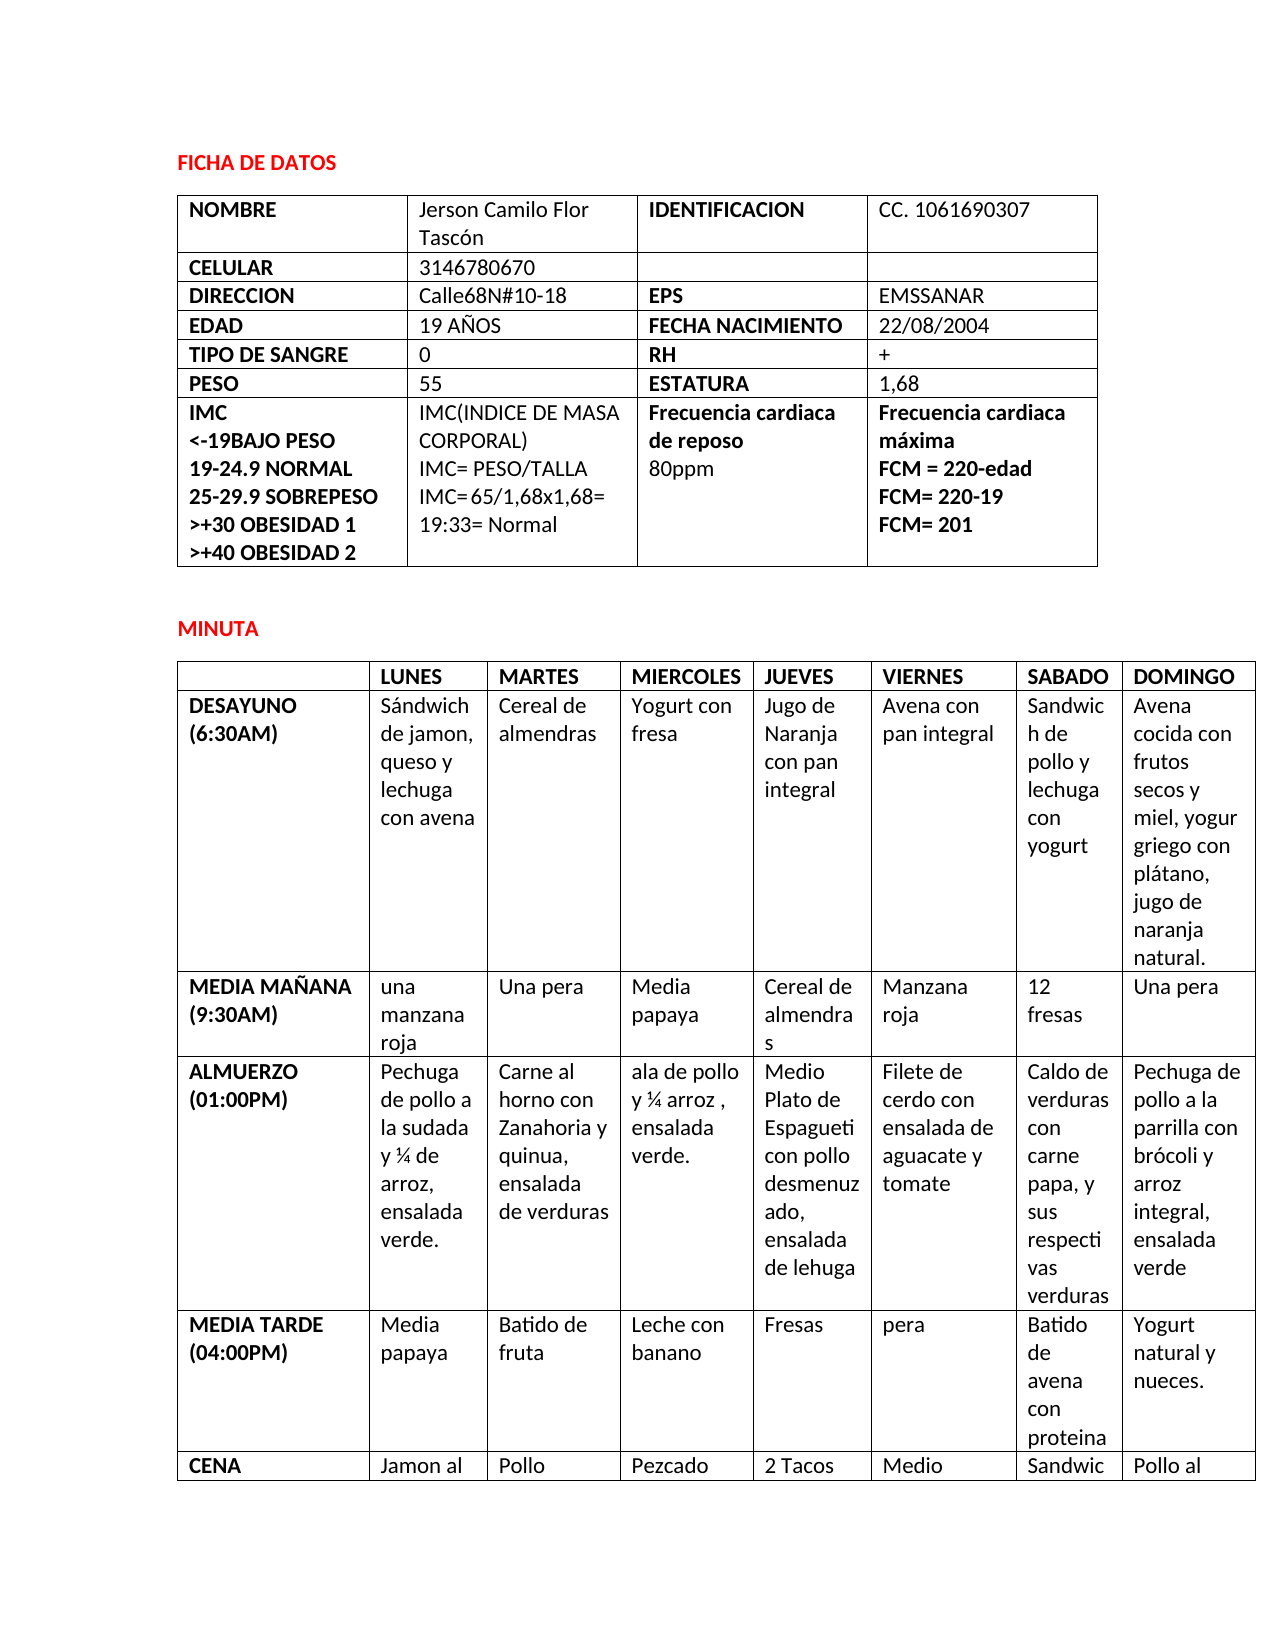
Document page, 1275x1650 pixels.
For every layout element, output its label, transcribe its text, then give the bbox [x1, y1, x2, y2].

table_cell Pechuga de pollo a la parrilla con brócoli y arroz integral, ensalada verde [1123, 1057, 1255, 1309]
table_cell ala de pollo y ¼ arroz , ensalada verde. [621, 1057, 753, 1309]
table_header VIERNES [872, 662, 1016, 690]
table_header IDENTIFICACION [638, 196, 867, 252]
table_cell RH [638, 340, 867, 368]
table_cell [488, 1452, 620, 1480]
table_cell Yogurt natural y nueces. [1123, 1311, 1255, 1451]
table_cell Sandwich de pollo y lechuga con yogurt [1017, 691, 1122, 971]
text MINUTA [177, 614, 1098, 642]
table_cell Medio Plato de Espagueti con pollo desmenuzado, ensalada de lehuga [754, 1057, 871, 1309]
table_cell Batido de avena con proteina [1017, 1311, 1122, 1451]
table_cell Carne al horno con Zanahoria y quinua, ensalada de verduras [488, 1057, 620, 1309]
table_cell Frecuencia cardiaca máxima FCM = 220-edad FCM= 220-19 FCM= 201 [868, 398, 1097, 566]
text FICHA DE DATOS [177, 148, 1098, 176]
table_cell Avena cocida con frutos secos y miel, yogur griego con plátano, jugo de naranja natural. [1123, 691, 1255, 971]
table_cell MEDIA TARDE (04:00PM) [178, 1311, 369, 1451]
table_cell Leche con banano [621, 1311, 753, 1451]
table_cell 0 [408, 340, 637, 368]
table_cell Calle68N#10-18 [408, 282, 637, 310]
table_cell 3146780670 [408, 253, 637, 281]
table_cell MEDIA MAÑANA (9:30AM) [178, 972, 369, 1056]
table_header NOMBRE [178, 196, 407, 252]
table_cell EPS [638, 282, 867, 310]
table_cell 55 [408, 369, 637, 397]
table_header CC. 1061690307 [868, 196, 1097, 252]
table_cell [638, 253, 867, 281]
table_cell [370, 1452, 487, 1480]
table_cell DIRECCION [178, 282, 407, 310]
table_cell ESTATURA [638, 369, 867, 397]
table_cell Media papaya [370, 1311, 487, 1451]
table_cell EDAD [178, 311, 407, 339]
table_cell Una pera [488, 972, 620, 1056]
table_cell [868, 253, 1097, 281]
table_header [178, 662, 369, 690]
table_cell EMSSANAR [868, 282, 1097, 310]
table_cell PESO [178, 369, 407, 397]
table_cell Media papaya [621, 972, 753, 1056]
table_cell Cereal de almendras [754, 972, 871, 1056]
table_header JUEVES [754, 662, 871, 690]
table_header SABADO [1017, 662, 1122, 690]
table_header DOMINGO [1123, 662, 1255, 690]
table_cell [754, 1452, 871, 1480]
table_header LUNES [370, 662, 487, 690]
table_cell 22/08/2004 [868, 311, 1097, 339]
table_cell Jugo de Naranja con pan integral [754, 691, 871, 971]
table_cell Yogurt con fresa [621, 691, 753, 971]
table_cell DESAYUNO (6:30AM) [178, 691, 369, 971]
table_cell 19 AÑOS [408, 311, 637, 339]
table_header Jerson Camilo Flor Tascón [408, 196, 637, 252]
table_cell IMC <-19BAJO PESO 19-24.9 NORMAL 25-29.9 SOBREPESO >+30 OBESIDAD 1 >+40 OBESIDAD 2 [178, 398, 407, 566]
table_cell TIPO DE SANGRE [178, 340, 407, 368]
table_cell Batido de fruta [488, 1311, 620, 1451]
table_cell Sándwich de jamon, queso y lechuga con avena [370, 691, 487, 971]
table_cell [872, 1452, 1016, 1480]
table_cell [1017, 1452, 1122, 1480]
table_cell Avena con pan integral [872, 691, 1016, 971]
table_cell Frecuencia cardiaca de reposo 80ppm [638, 398, 867, 566]
table_cell Cereal de almendras [488, 691, 620, 971]
table_header MARTES [488, 662, 620, 690]
table_cell FECHA NACIMIENTO [638, 311, 867, 339]
table_cell pera [872, 1311, 1016, 1451]
table_cell IMC(INDICE DE MASA CORPORAL) IMC= PESO/TALLA IMC=65/1,68x1,68= 19:33= Normal [408, 398, 637, 566]
table_cell Caldo de verduras con carne papa, y sus respectivas verduras [1017, 1057, 1122, 1309]
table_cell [621, 1452, 753, 1480]
table_cell CENA (07:00PM) [178, 1452, 369, 1480]
table_cell Manzana roja [872, 972, 1016, 1056]
table_cell ALMUERZO (01:00PM) [178, 1057, 369, 1309]
table_cell 1,68 [868, 369, 1097, 397]
table_cell Una pera [1123, 972, 1255, 1056]
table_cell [1123, 1452, 1255, 1480]
table_cell 12 fresas [1017, 972, 1122, 1056]
table_cell + [868, 340, 1097, 368]
table_cell Fresas [754, 1311, 871, 1451]
table_header MIERCOLES [621, 662, 753, 690]
table_cell Filete de cerdo con ensalada de aguacate y tomate [872, 1057, 1016, 1309]
table_cell Pechuga de pollo a la sudada y ¼ de arroz, ensalada verde. [370, 1057, 487, 1309]
table_cell CELULAR [178, 253, 407, 281]
table_cell una manzana roja [370, 972, 487, 1056]
